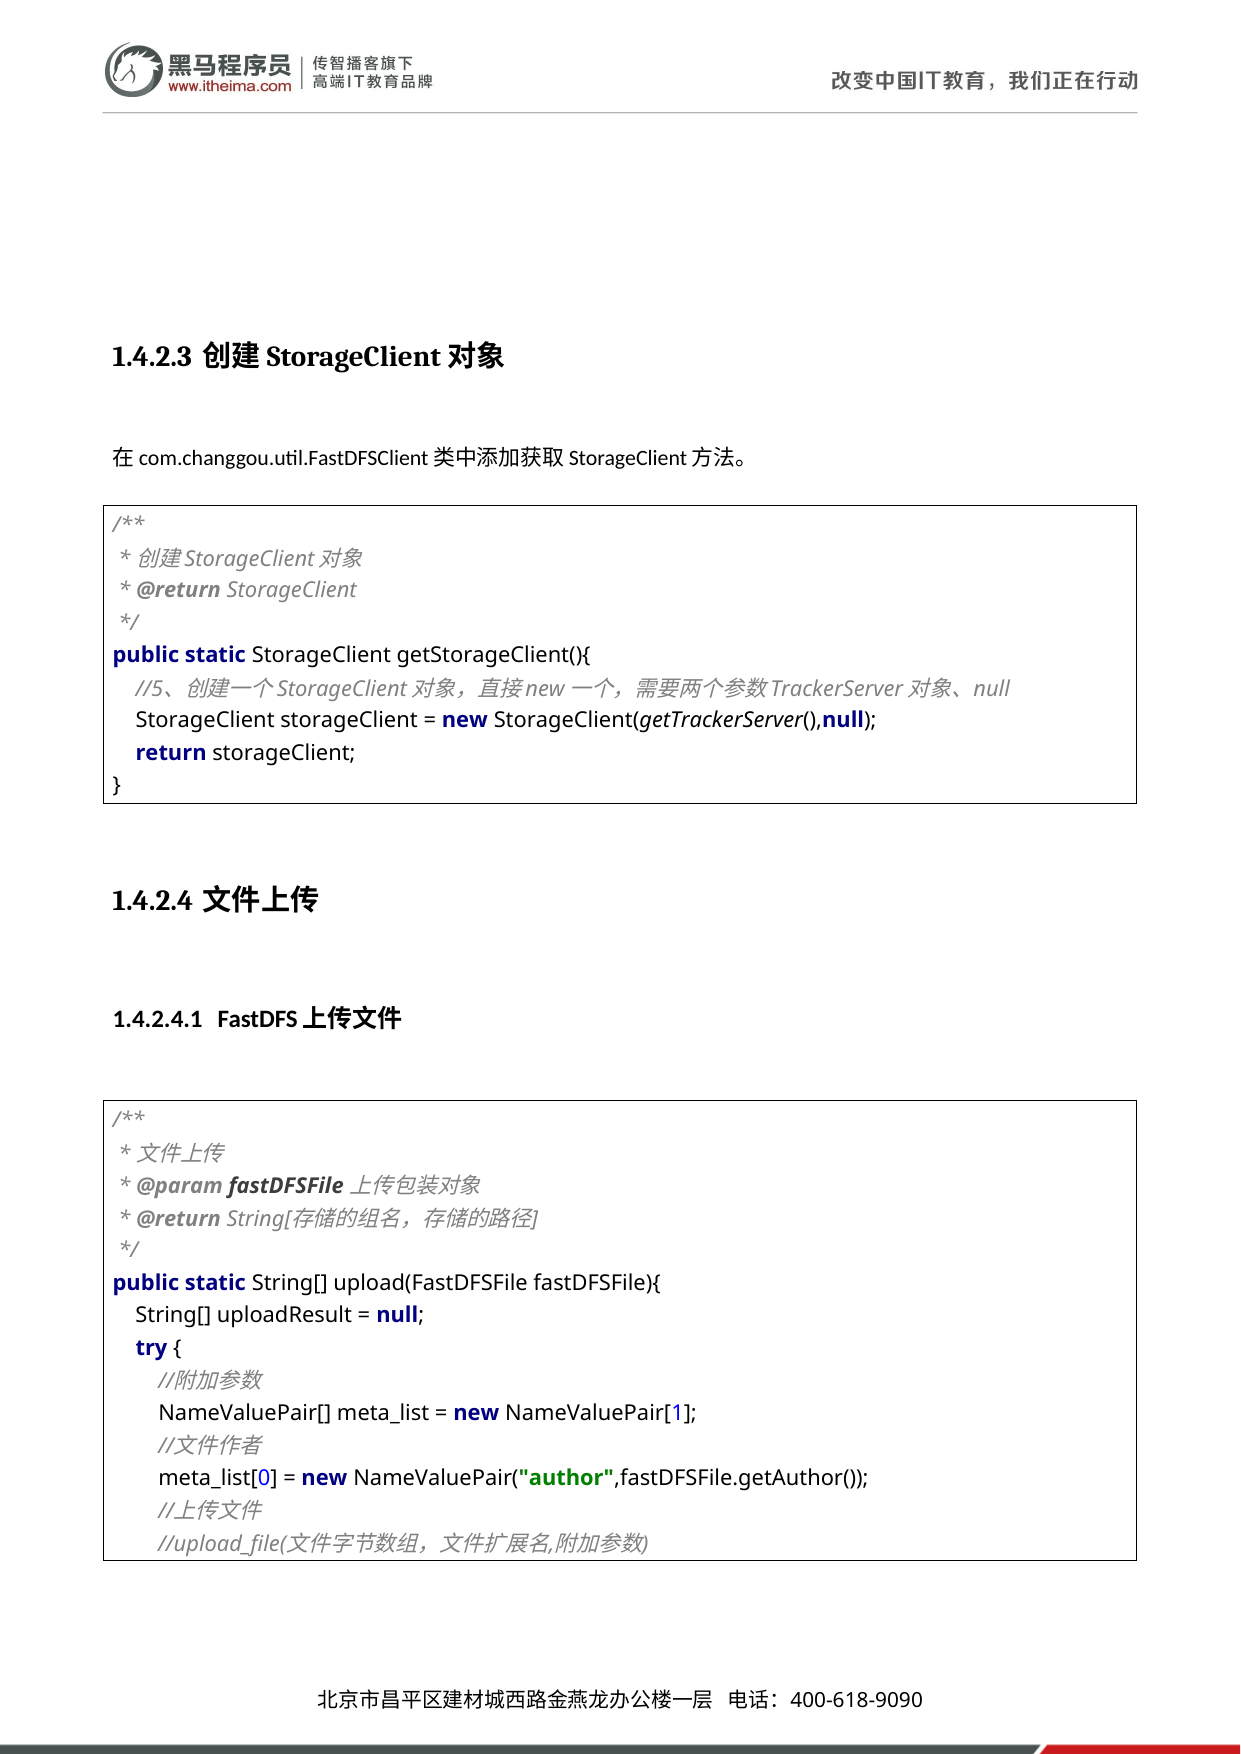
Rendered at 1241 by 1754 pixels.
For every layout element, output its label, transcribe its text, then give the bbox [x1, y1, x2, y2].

picture [0, 4, 1240, 121]
text /** * 创建StorageClient对象 * @return StorageClient */ public static StorageClient getStorageClient(){ //5、创建一个StorageClient对象，直接new一个，需要两个参数TrackerServer对象、null StorageClient storageClient = new StorageClient(getTrackerServer(),null); return storageClient; } [104, 506, 1136, 803]
picture [0, 1686, 1241, 1754]
subtitle 文件上传 [112, 865, 1128, 930]
text 在com.changgou.util.FastDFSClient类中添加获取StorageClient方法。 [112, 440, 1128, 472]
subtitle FastDFS上传文件 [112, 984, 1128, 1049]
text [104, 1101, 1136, 1560]
subtitle 创建StorageClient对象 [112, 321, 1128, 386]
